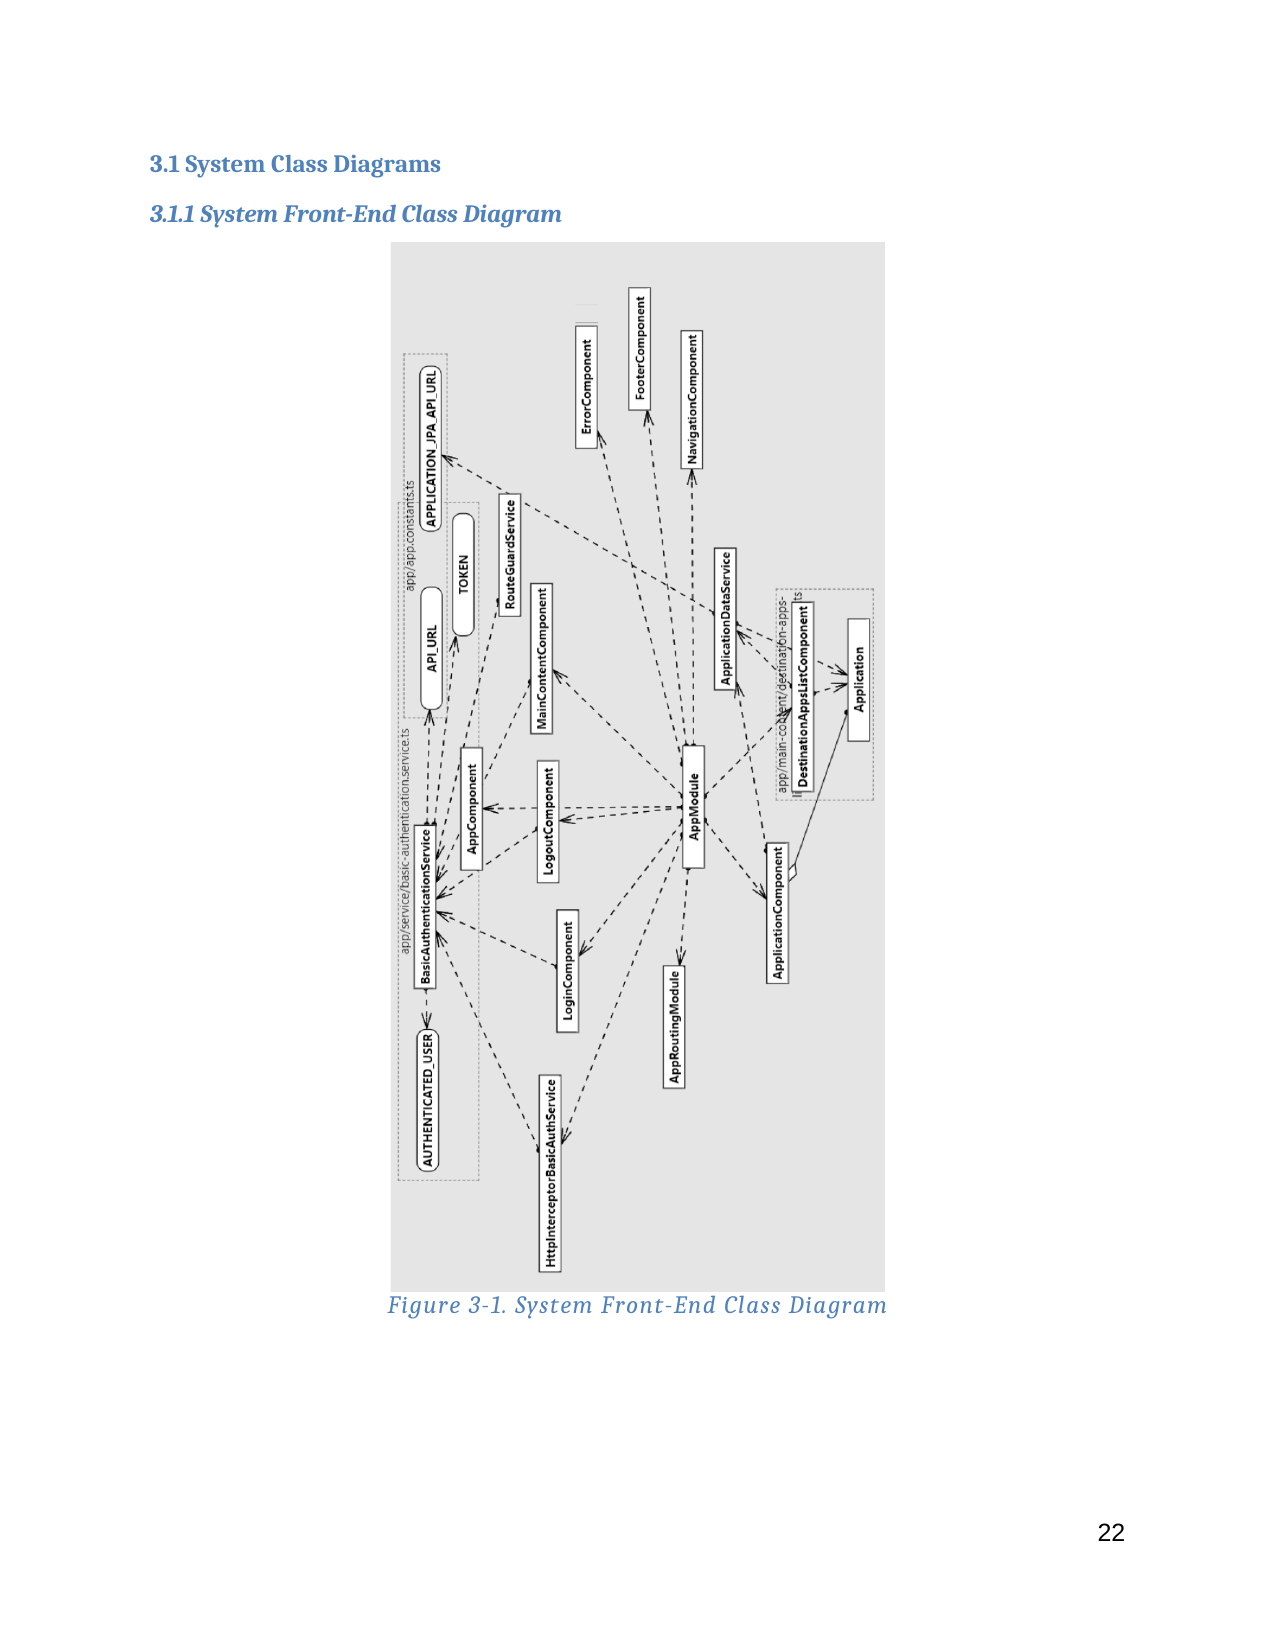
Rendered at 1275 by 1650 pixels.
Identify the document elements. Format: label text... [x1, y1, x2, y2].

table_cell Figure 3-1. System Front-End Class Diagram [150, 1291, 1125, 1320]
table_header [150, 241, 1125, 1291]
subtitle 3.1 System Class Diagrams [150, 150, 1125, 179]
picture [391, 243, 885, 1291]
subtitle 3.1.1 System Front-End Class Diagram [150, 199, 1125, 228]
